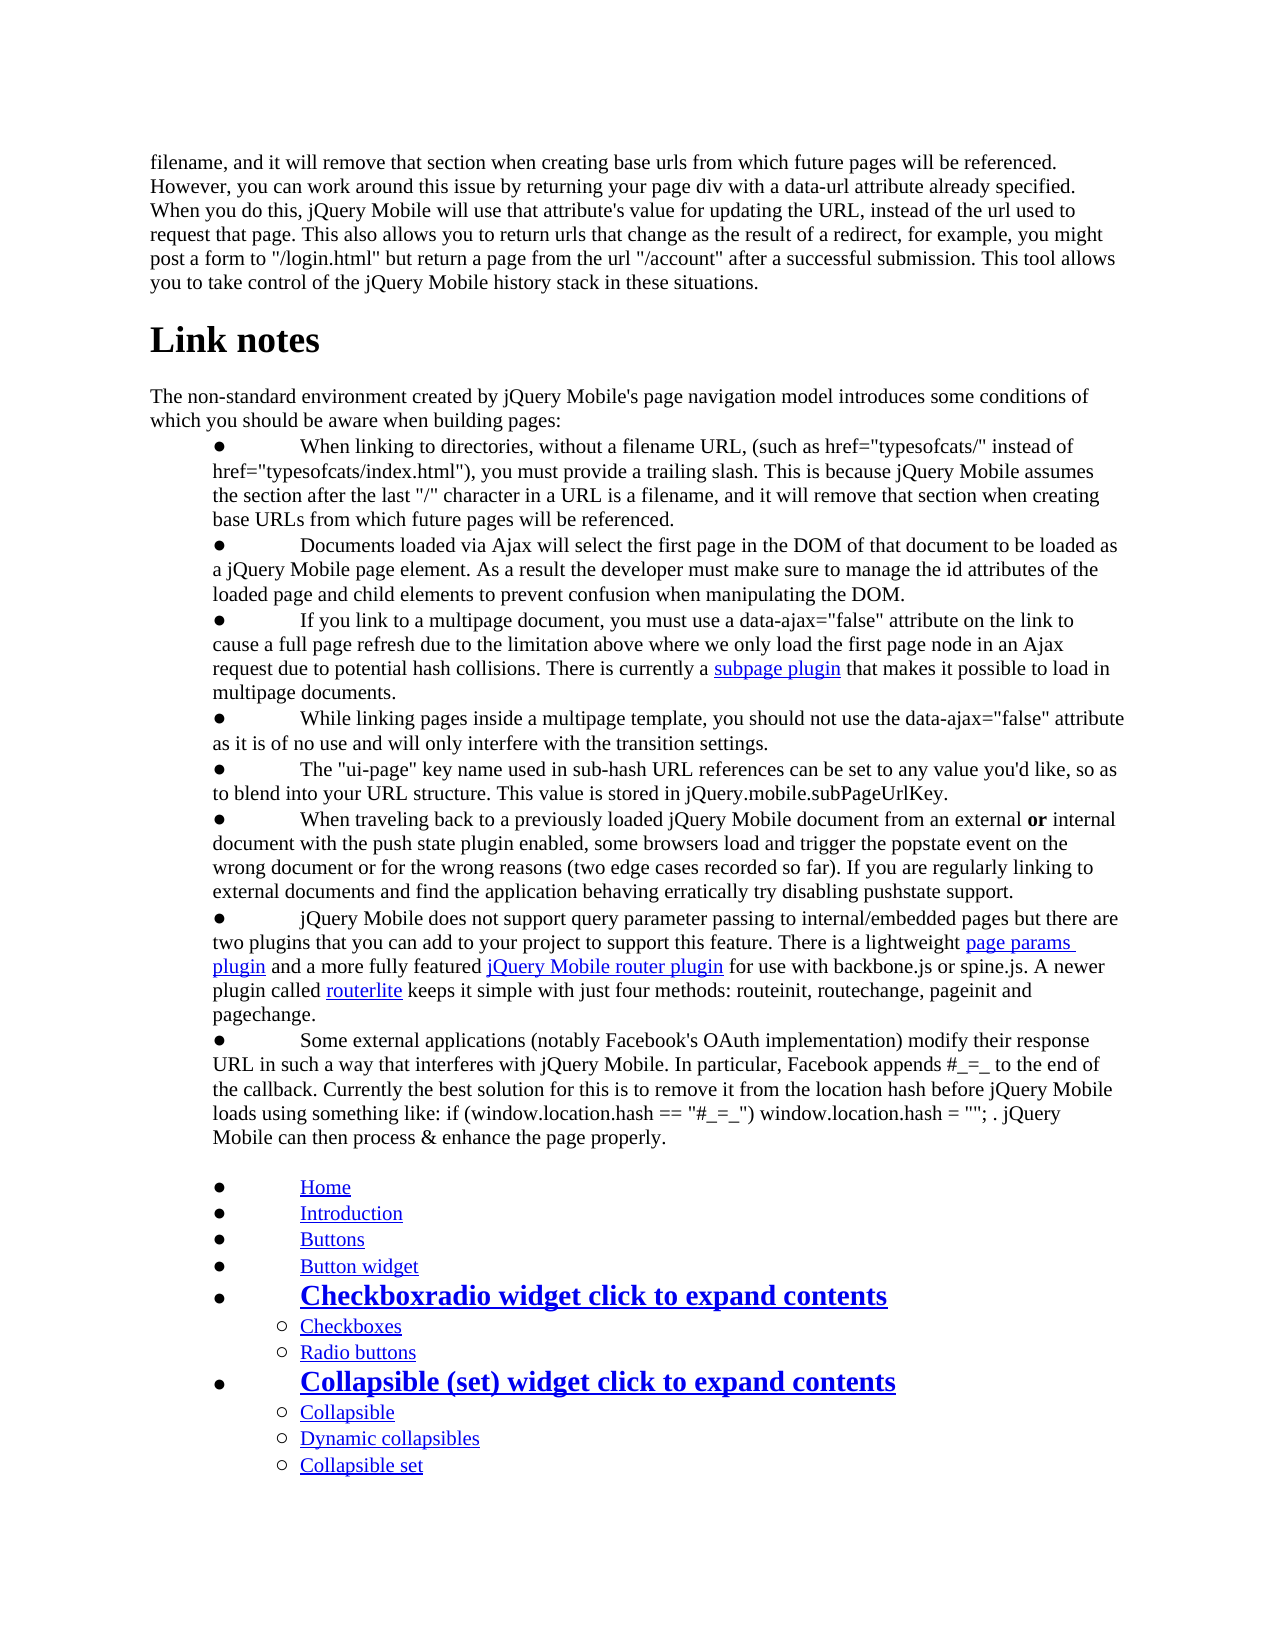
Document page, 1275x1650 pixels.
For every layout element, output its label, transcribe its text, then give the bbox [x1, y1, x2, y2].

list jQuery Mobile does not support query parameter passing to internal/embedded pages but there are two plugins that you can add to your project to support this feature. There is a lightweight page params plugin and a more fully featured jQuery Mobile router plugin for use with backbone.js or spine.js. A newer plugin called routerlite keeps it simple with just four methods: routeinit, routechange, pageinit and pagechange. [212, 903, 1125, 1026]
list Radio buttons [275, 1338, 1125, 1364]
list Buttons [212, 1225, 1125, 1252]
text However, you can work around this issue by returning your page div with a data-url attribute already specified. When you do this, jQuery Mobile will use that attribute's value for updating the URL, instead of the url used to request that page. This also allows you to return urls that change as the result of a redirect, for example, you might post a form to "/login.html" but return a page from the url "/account" after a successful submission. This tool allows you to take control of the jQuery Mobile history stack in these situations. [150, 174, 1125, 294]
list While linking pages inside a multipage template, you should not use the data-ajax="false" attribute as it is of no use and will only interfere with the transition settings. [212, 704, 1125, 754]
list If you link to a multipage document, you must use a data-ajax="false" attribute on the link to cause a full page refresh due to the limitation above where we only load the first page node in an Ajax request due to potential hash collisions. There is currently a subpage plugin that makes it possible to load in multipage documents. [212, 606, 1125, 704]
list Introduction [212, 1199, 1125, 1225]
list Home [212, 1173, 1125, 1199]
text The non-standard environment created by jQuery Mobile's page navigation model introduces some conditions of which you should be aware when building pages: [150, 384, 1125, 432]
list Dynamic collapsibles [275, 1424, 1125, 1451]
list Checkboxes [275, 1312, 1125, 1338]
list Some external applications (notably Facebook's OAuth implementation) modify their response URL in such a way that interferes with jQuery Mobile. In particular, Facebook appends #_=_ to the end of the callback. Currently the best solution for this is to remove it from the location hash before jQuery Mobile loads using something like: if (window.location.hash == "#_=_") window.location.hash = ""; . jQuery Mobile can then process & enhance the page properly. [212, 1026, 1125, 1149]
subtitle Link notes [150, 318, 1125, 361]
list Documents loaded via Ajax will select the first page in the DOM of that document to be loaded as a jQuery Mobile page element. As a result the developer must make sure to manage the id attributes of the loaded page and child elements to prevent confusion when manipulating the DOM. [212, 531, 1125, 606]
list The "ui-page" key name used in sub-hash URL references can be set to any value you'd like, so as to blend into your URL structure. This value is stored in jQuery.mobile.subPageUrlKey. [212, 754, 1125, 805]
list Button widget [212, 1252, 1125, 1278]
subtitle Checkboxradio widget click to expand contents [212, 1278, 1125, 1312]
list Collapsible set [275, 1451, 1125, 1477]
list When linking to directories, without a filename URL, (such as href="typesofcats/" instead of href="typesofcats/index.html"), you must provide a trailing slash. This is because jQuery Mobile assumes the section after the last "/" character in a URL is a filename, and it will remove that section when creating base URLs from which future pages will be referenced. [212, 432, 1125, 531]
list Collapsible [275, 1398, 1125, 1424]
subtitle Collapsible (set) widget click to expand contents [212, 1364, 1125, 1398]
list When traveling back to a previously loaded jQuery Mobile document from an external or internal document with the push state plugin enabled, some browsers load and trigger the popstate event on the wrong document or for the wrong reasons (two edge cases recorded so far). If you are regularly linking to external documents and find the application behaving erratically try disabling pushstate support. [212, 805, 1125, 903]
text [150, 150, 1125, 174]
